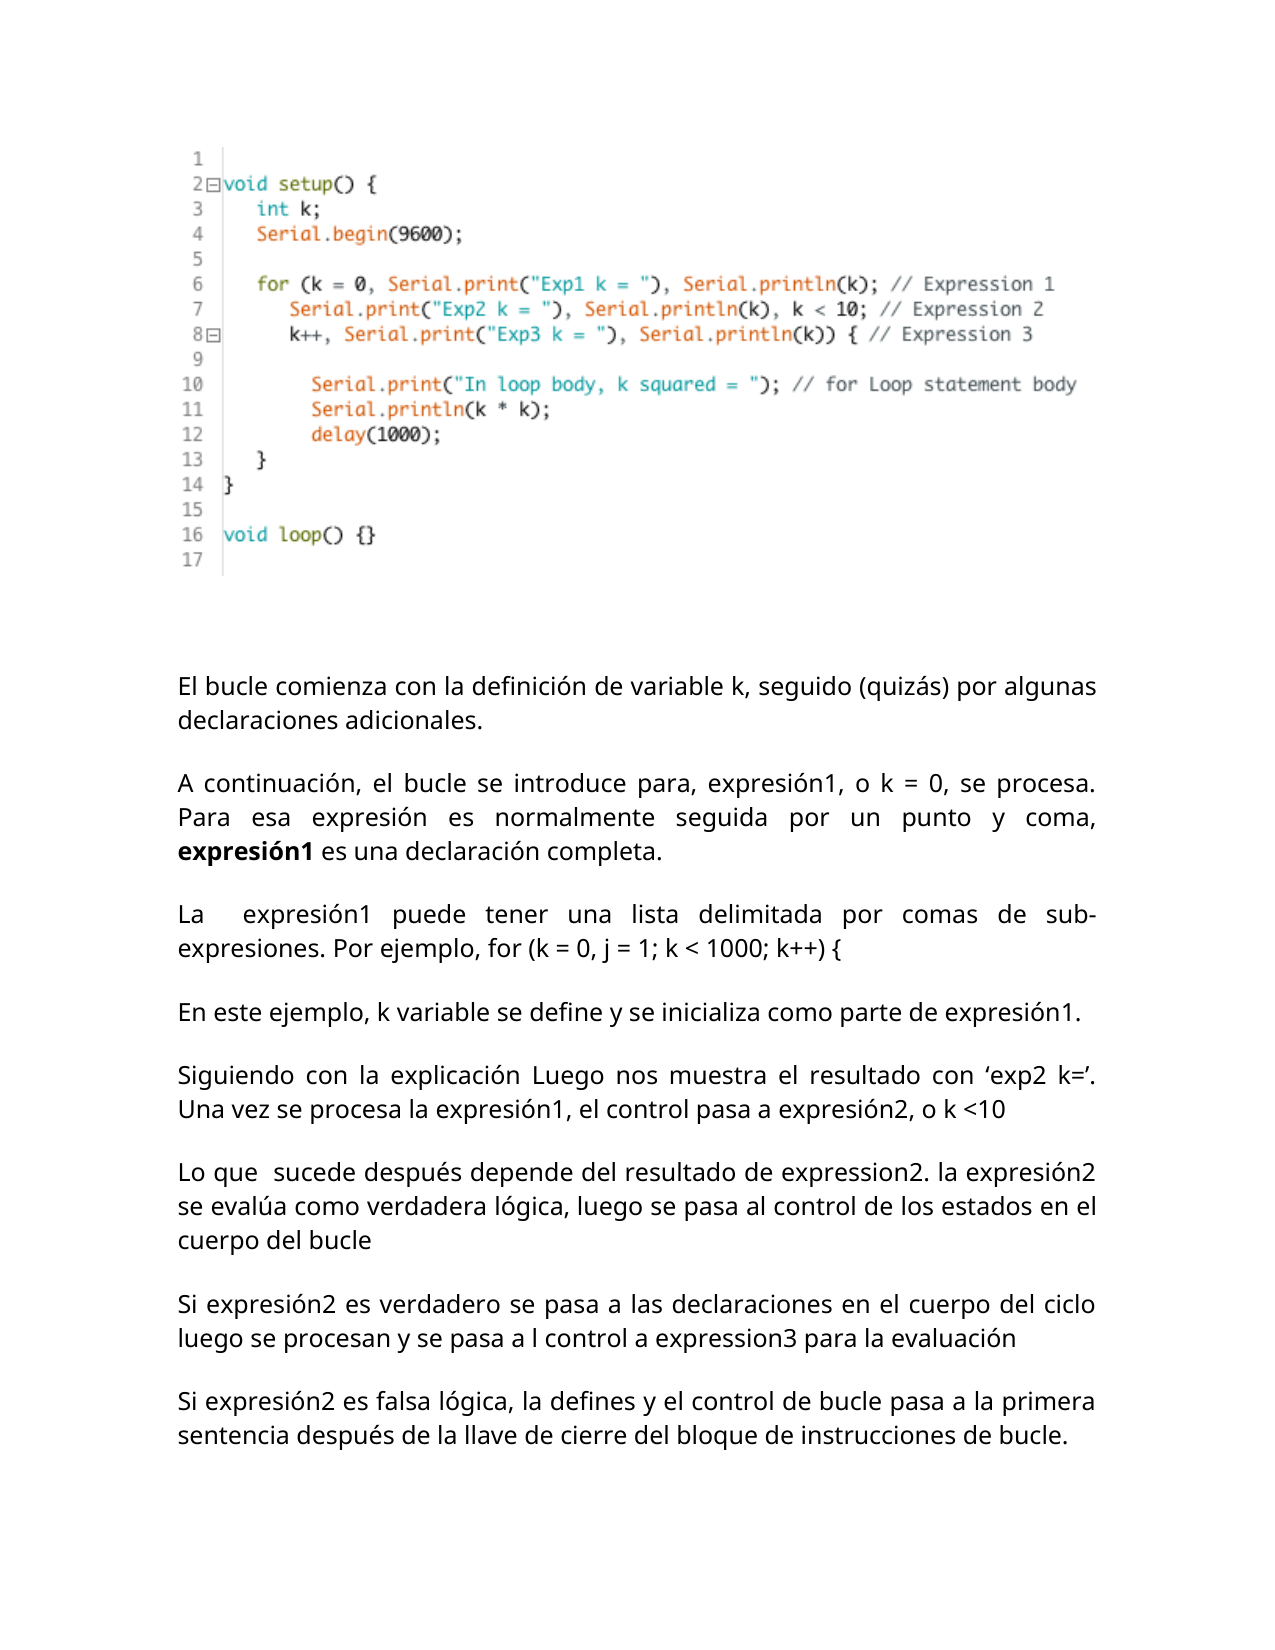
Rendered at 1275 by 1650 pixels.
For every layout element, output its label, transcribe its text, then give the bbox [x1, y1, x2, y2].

text Si expresión2 es falsa lógica, la defines y el control de bucle pasa a la primera sentencia después de la llave de cierre del bloque de instrucciones de bucle. [177, 1383, 1098, 1452]
text Lo que sucede después depende del resultado de expression2. la expresión2 se evalúa como verdadera lógica, luego se pasa al control de los estados en el cuerpo del bucle [177, 1155, 1098, 1257]
text El bucle comienza con la definición de variable k, seguido (quizás) por algunas declaraciones adicionales. [177, 668, 1098, 737]
picture [177, 147, 1094, 576]
text Si expresión2 es verdadero se pasa a las declaraciones en el cuerpo del ciclo luego se procesan y se pasa a l control a expression3 para la evaluación [177, 1286, 1098, 1354]
text A continuación, el bucle se introduce para, expresión1, o k = 0, se procesa. Para esa expresión es normalmente seguida por un punto y coma, expresión1 es una declaración completa. [177, 766, 1098, 868]
text La expresión1 puede tener una lista delimitada por comas de sub-expresiones. Por ejemplo, for (k = 0, j = 1; k < 1000; k++) { [177, 897, 1098, 965]
text Siguiendo con la explicación Luego nos muestra el resultado con ‘exp2 k=’. Una vez se procesa la expresión1, el control pasa a expresión2, o k <10 [177, 1058, 1098, 1126]
text En este ejemplo, k variable se define y se inicializa como parte de expresión1. [177, 994, 1098, 1028]
